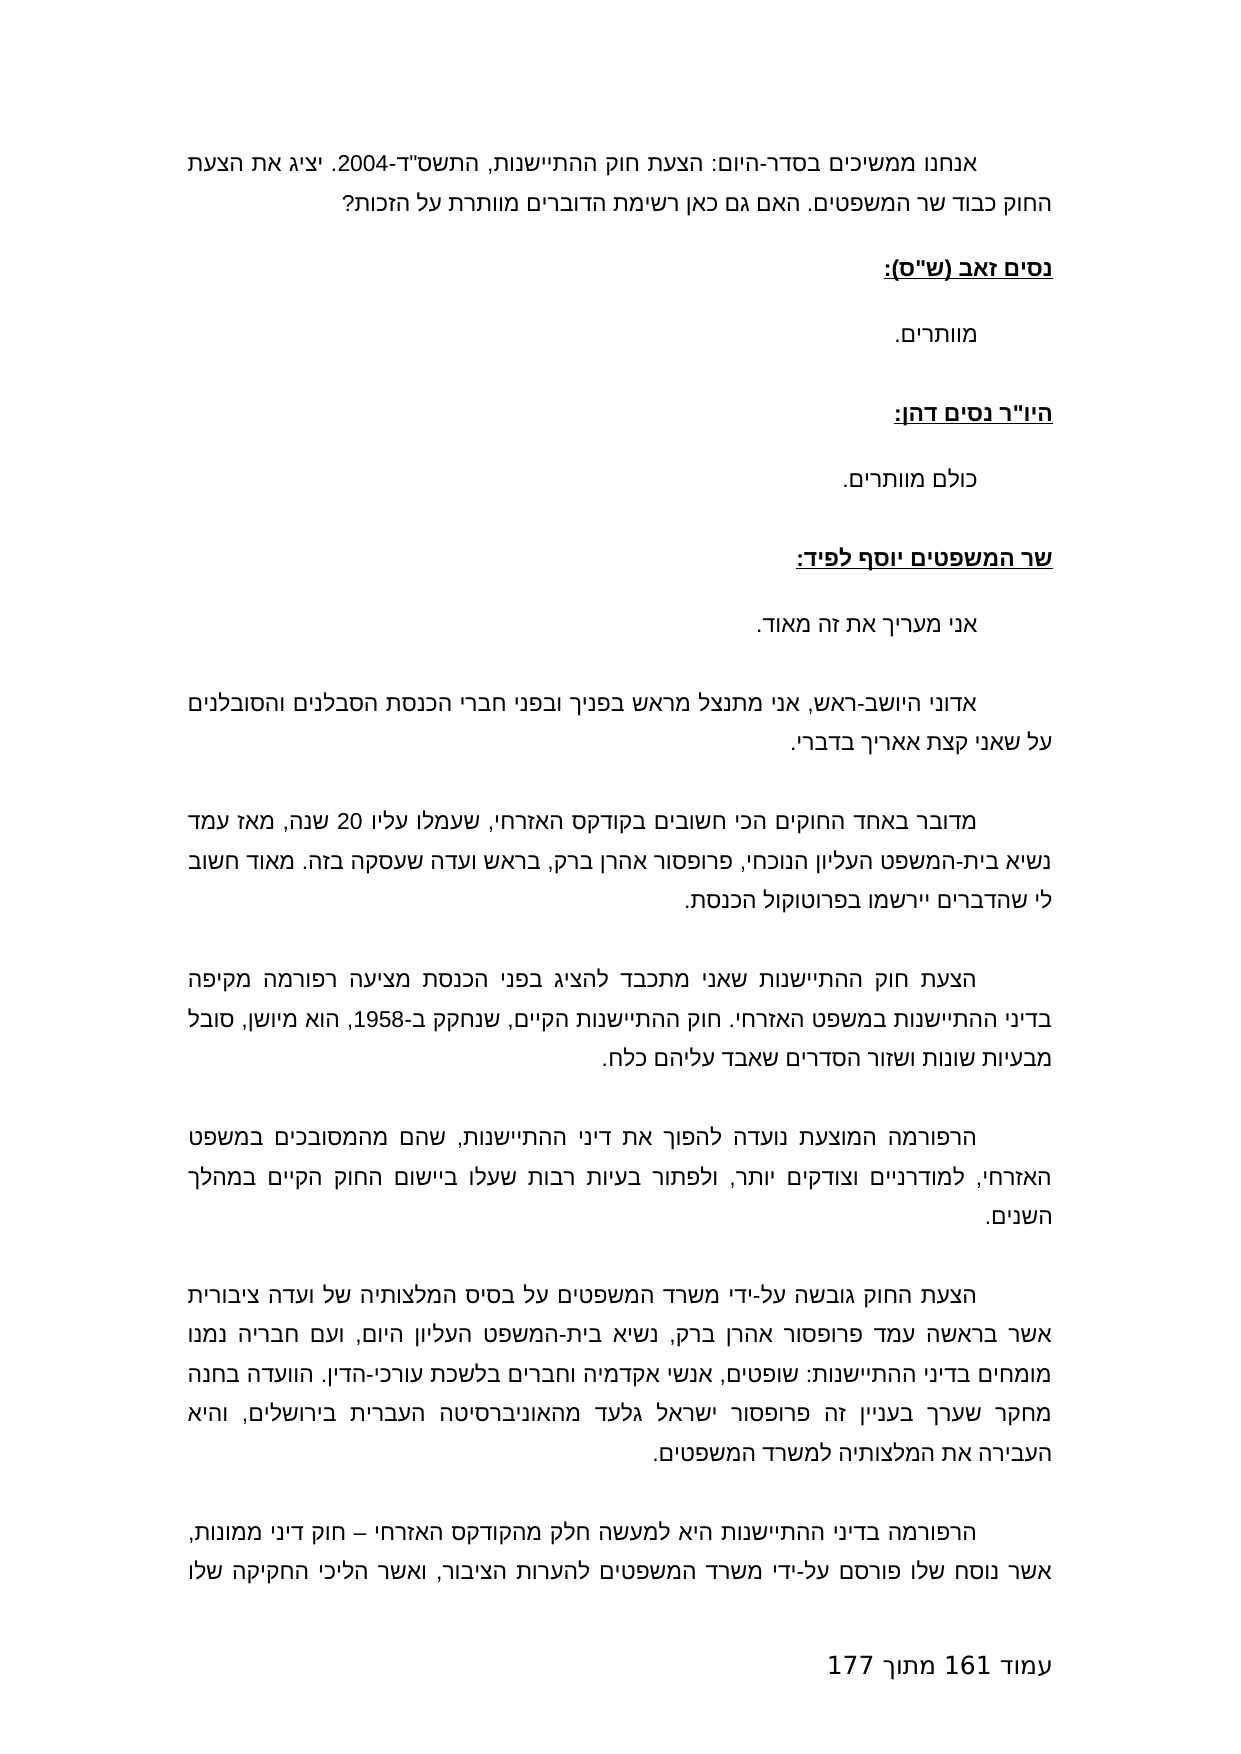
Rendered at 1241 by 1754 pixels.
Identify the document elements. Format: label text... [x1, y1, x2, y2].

text הצעת החוק גובשה על-ידי משרד המשפטים על בסיס המלצותיה של ועדה ציבורית אשר בראשה עמד פרופסור אהרן ברק, נשיא בית-המשפט העליון היום, ועם חבריה נמנו מומחים בדיני ההתיישנות: שופטים, אנשי אקדמיה וחברים בלשכת עורכי-הדין. הוועדה בחנה מחקר שערך בעניין זה פרופסור ישראל גלעד מהאוניברסיטה העברית בירושלים, והיא העבירה את המלצותיה למשרד המשפטים. [187, 1282, 1053, 1466]
text היו"ר נסים דהן: [187, 400, 1053, 426]
text אנחנו ממשיכים בסדר-היום: הצעת חוק ההתיישנות, התשס"ד-2004. יציג את הצעת החוק כבוד שר המשפטים. האם גם כאן רשימת הדוברים מוותרת על הזכות? [187, 150, 1053, 216]
text אדוני היושב-ראש, אני מתנצל מראש בפניך ובפני חברי הכנסת הסבלנים והסובלנים על שאני קצת אאריך בדברי. [187, 690, 1053, 756]
text מוותרים. [187, 321, 1053, 347]
text הרפורמה המוצעת נועדה להפוך את דיני ההתיישנות, שהם מהמסובכים במשפט האזרחי, למודרניים וצודקים יותר, ולפתור בעיות רבות שעלו ביישום החוק הקיים במהלך השנים. [187, 1124, 1053, 1229]
text כולם מוותרים. [187, 466, 1053, 492]
text שר המשפטים יוסף לפיד: [187, 545, 1053, 571]
text מדובר באחד החוקים הכי חשובים בקודקס האזרחי, שעמלו עליו 20 שנה, מאז עמד נשיא בית-המשפט העליון הנוכחי, פרופסור אהרן ברק, בראש ועדה שעסקה בזה. מאוד חשוב לי שהדברים יירשמו בפרוטוקול הכנסת. [187, 808, 1053, 913]
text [187, 1519, 1053, 1584]
text אני מעריך את זה מאוד. [187, 611, 1053, 637]
text הצעת חוק ההתיישנות שאני מתכבד להציג בפני הכנסת מציעה רפורמה מקיפה בדיני ההתיישנות במשפט האזרחי. חוק ההתיישנות הקיים, שנחקק ב-1958, הוא מיושן, סובל מבעיות שונות ושזור הסדרים שאבד עליהם כלח. [187, 966, 1053, 1071]
text נסים זאב (ש"ס): [187, 255, 1053, 282]
